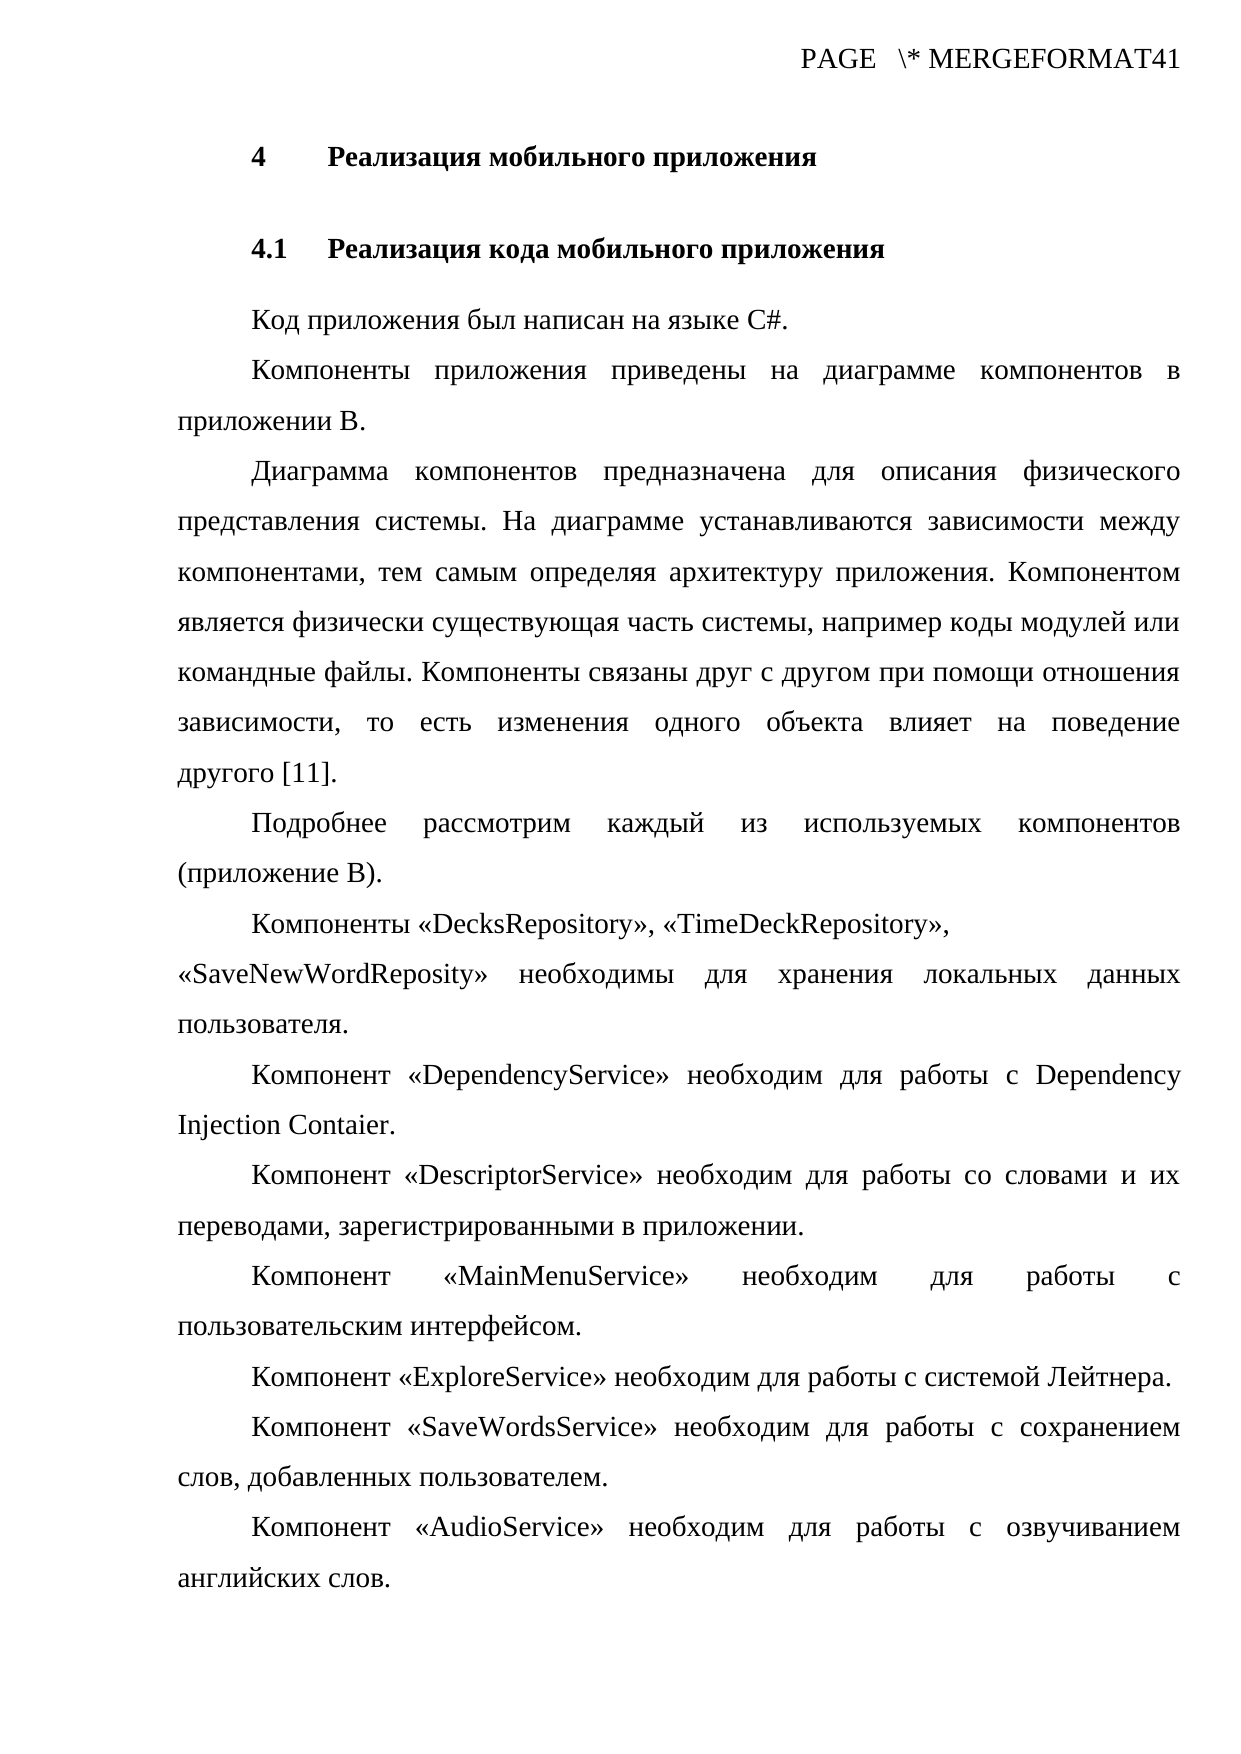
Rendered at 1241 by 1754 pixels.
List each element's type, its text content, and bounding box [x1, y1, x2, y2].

text Компонент «DescriptorService» необходим для работы со словами и их переводами, зарегистрированными в приложении. [177, 1157, 1181, 1241]
text Компонент «ExploreService» необходим для работы с системой Лейтнера. [177, 1359, 1181, 1392]
text Диаграмма компонентов предназначена для описания физического представления системы. На диаграмме устанавливаются зависимости между компонентами, тем самым определяя архитектуру приложения. Компонентом является физически существующая часть системы, например коды модулей или командные файлы. Компоненты связаны друг с другом при помощи отношения зависимости, то есть изменения одного объекта влияет на поведение другого [11]. [177, 453, 1181, 788]
text Компоненты приложения приведены на диаграмме компонентов в приложении В. [177, 352, 1181, 436]
subtitle Реализация кода мобильного приложения [177, 231, 1181, 264]
text Компонент «DependencyService» необходим для работы с Dependency Injection Contaier. [177, 1057, 1181, 1141]
text Компонент «AudioService» необходим для работы с озвучиванием английских слов. [177, 1509, 1181, 1593]
subtitle Реализация мобильного приложения [177, 139, 1181, 172]
text Подробнее рассмотрим каждый из используемых компонентов (приложение В). [177, 805, 1181, 889]
text Код приложения был написан на языке C#. [177, 302, 1181, 336]
text Компонент «MainMenuService» необходим для работы с пользовательским интерфейсом. [177, 1258, 1181, 1342]
text Компоненты «DecksRepository», «TimeDeckRepository», «SaveNewWordReposity» необходимы для хранения локальных данных пользователя. [177, 906, 1181, 1040]
text Компонент «SaveWordsService» необходим для работы с сохранением слов, добавленных пользователем. [177, 1409, 1181, 1493]
